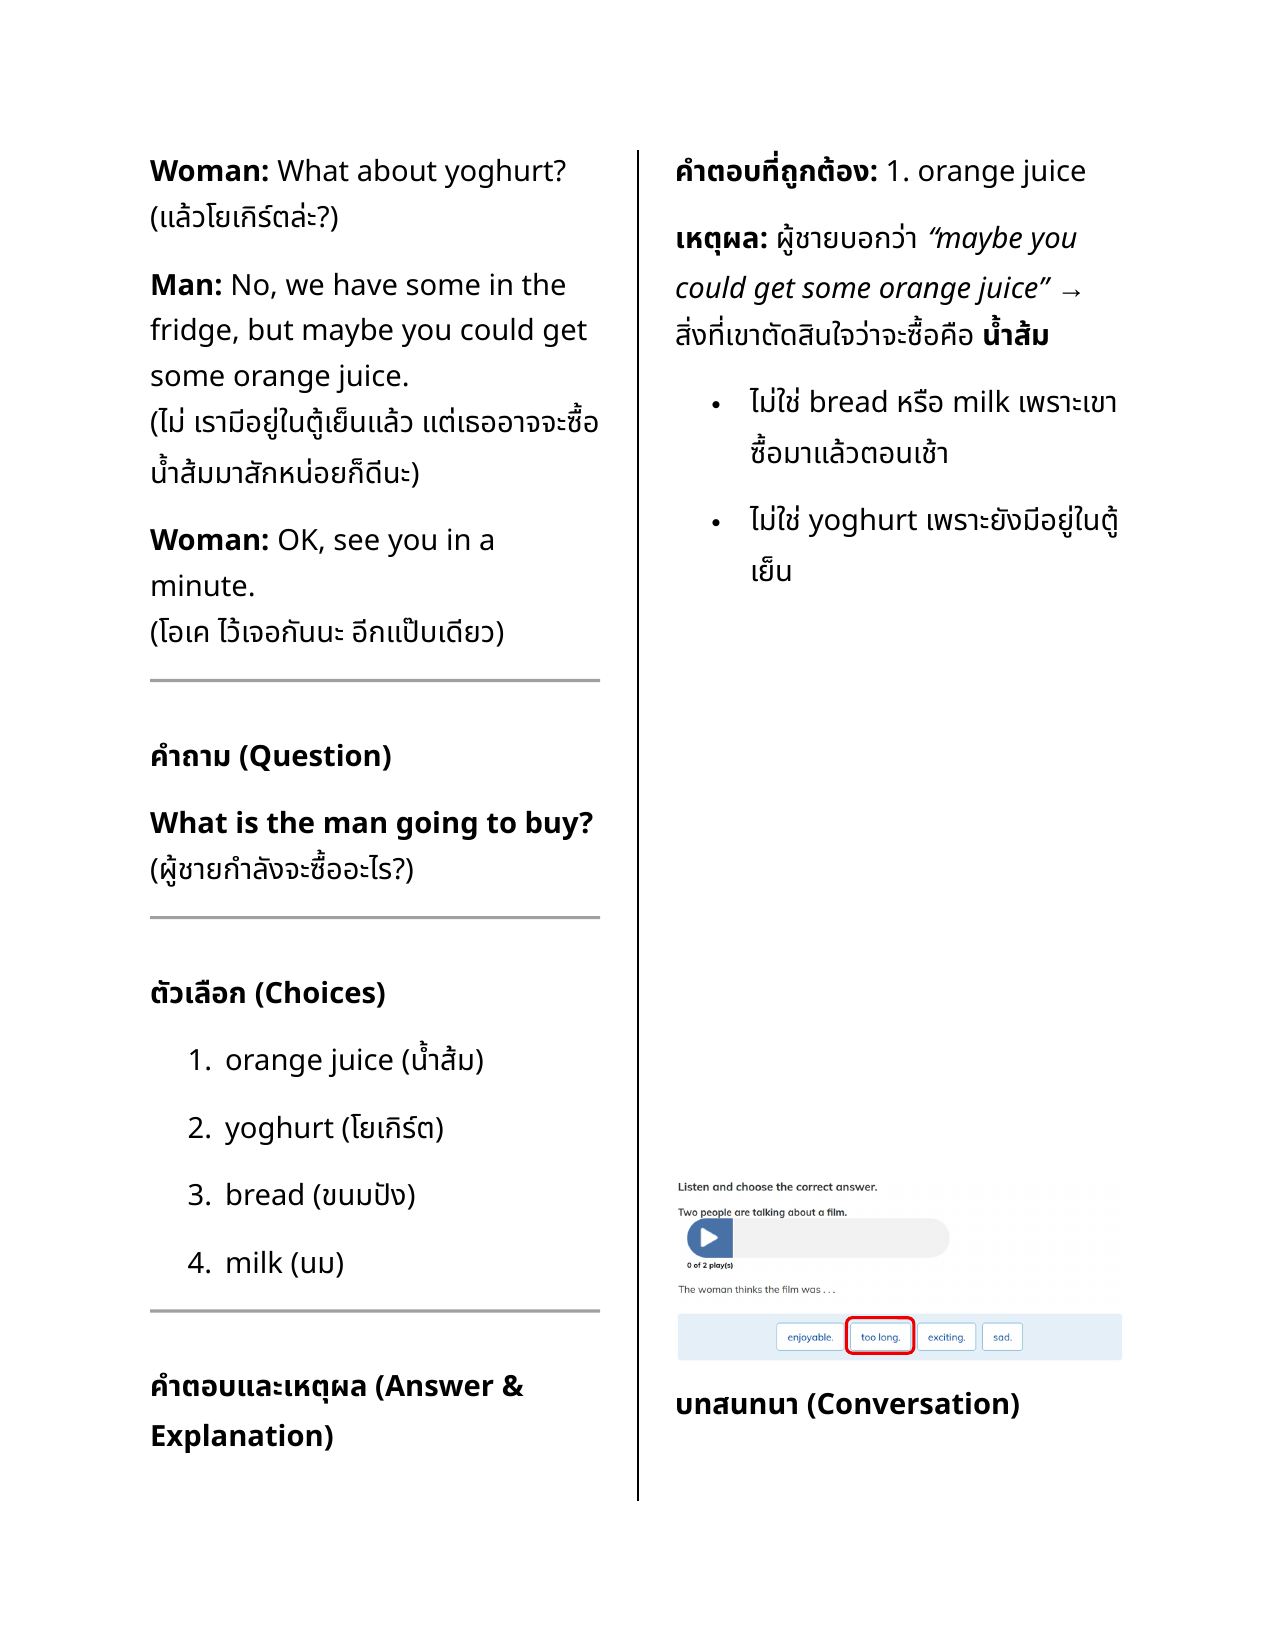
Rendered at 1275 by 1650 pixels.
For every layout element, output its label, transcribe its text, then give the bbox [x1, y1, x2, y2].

text Man: No, we have some in the fridge, but maybe you could get some orange juice. (ไม่ เรามีอยู่ในตู้เย็นแล้ว แต่เธออาจจะซื้อน้ำส้มมาสักหน่อยก็ดีนะ) [150, 264, 600, 496]
list milk (นม) [187, 1242, 600, 1286]
text Woman: What about yoghurt? (แล้วโยเกิร์ตล่ะ?) [150, 150, 600, 241]
picture [675, 1178, 1125, 1362]
list bread (ขนมปัง) [187, 1174, 600, 1219]
list yoghurt (โยเกิร์ต) [187, 1107, 600, 1151]
text Woman: OK, see you in a minute. (โอเค ไว้เจอกันนะ อีกแป๊บเดียว) [150, 519, 600, 656]
text What is the man going to buy? (ผู้ชายกำลังจะซื้ออะไร?) [150, 802, 600, 893]
text คำตอบที่ถูกต้อง: 1. orange juice [675, 150, 1125, 194]
text คำถาม (Question) [150, 735, 600, 779]
list ไม่ใช่ yoghurt เพราะยังมีอยู่ในตู้เย็น [712, 499, 1125, 594]
text บทสนทนา (Conversation) [675, 1383, 1125, 1427]
text คำตอบและเหตุผล (Answer & Explanation) [150, 1365, 600, 1455]
list ไม่ใช่ bread หรือ milk เพราะเขาซื้อมาแล้วตอนเช้า [712, 381, 1125, 476]
list orange juice (น้ำส้ม) [187, 1039, 600, 1084]
text ตัวเลือก (Choices) [150, 972, 600, 1016]
text เหตุผล: ผู้ชายบอกว่า “maybe you could get some orange juice” → สิ่งที่เขาตัดสินใจว่าจะซื้อคือ น้ำส้ม [675, 217, 1125, 358]
